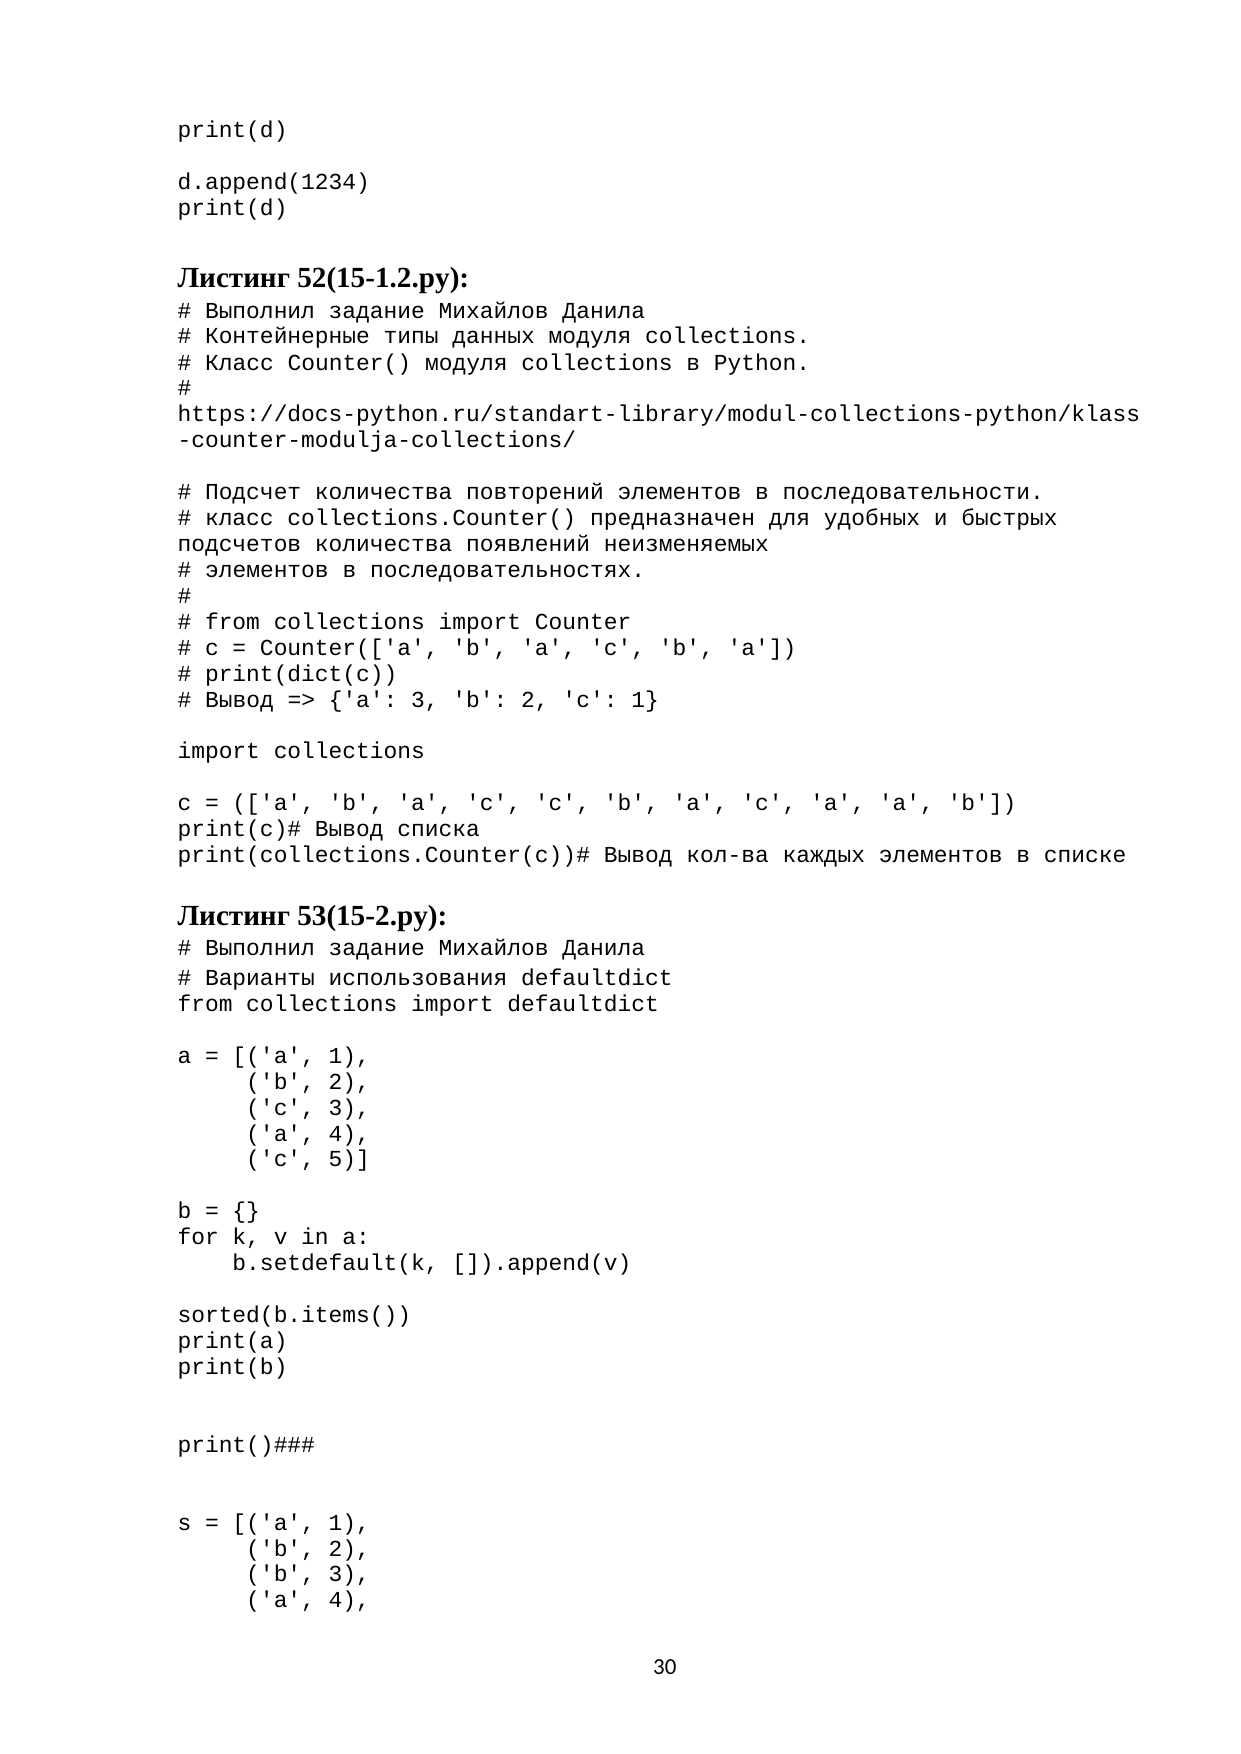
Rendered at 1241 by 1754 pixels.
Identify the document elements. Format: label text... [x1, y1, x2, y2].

text ('b', 3), [177, 1563, 1152, 1589]
text # Подсчет количества повторений элементов в последовательности. [177, 481, 1152, 506]
text ('c', 5)] [177, 1148, 1152, 1174]
text s = [('a', 1), [177, 1511, 1152, 1537]
text # класс collections.Counter() предназначен для удобных и быстрых подсчетов количества появлений неизменяемых [177, 506, 1152, 558]
text # Контейнерные типы данных модуля collections. [177, 325, 1152, 351]
text print()### [177, 1433, 1152, 1459]
text d.append(1234) [177, 170, 1152, 196]
text # элементов в последовательностях. [177, 558, 1152, 584]
text c = (['a', 'b', 'a', 'c', 'c', 'b', 'a', 'c', 'a', 'a', 'b']) [177, 792, 1152, 818]
text ('a', 4), [177, 1122, 1152, 1148]
text # from collections import Counter [177, 610, 1152, 636]
text print(c)# Вывод списка [177, 818, 1152, 844]
text for k, v in a: [177, 1226, 1152, 1252]
text a = [('a', 1), [177, 1044, 1152, 1070]
text # c = Counter(['a', 'b', 'a', 'c', 'b', 'a']) [177, 636, 1152, 662]
text # Варианты использования defaultdict [177, 966, 1152, 992]
text Листинг 53(15-2.py): [177, 898, 1152, 931]
text from collections import defaultdict [177, 992, 1152, 1018]
text print(d) [177, 196, 1152, 222]
text b = {} [177, 1200, 1152, 1226]
text # https://docs-python.ru/standart-library/modul-collections-python/klass-counter-modulja-collections/ [177, 377, 1152, 454]
text # print(dict(c)) [177, 662, 1152, 688]
text # Выполнил задание Михайлов Данила [177, 936, 1152, 962]
text # [177, 584, 1152, 610]
text print(collections.Counter(c))# Вывод кол-ва каждых элементов в списке [177, 844, 1152, 869]
text print(d) [177, 118, 1152, 144]
text Листинг 52(15-1.2.py): [177, 260, 1152, 294]
text b.setdefault(k, []).append(v) [177, 1252, 1152, 1277]
text # Класс Counter() модуля collections в Python. [177, 351, 1152, 377]
text print(b) [177, 1355, 1152, 1381]
text ('b', 2), [177, 1537, 1152, 1563]
text import collections [177, 740, 1152, 766]
text # Вывод => {'a': 3, 'b': 2, 'c': 1} [177, 688, 1152, 714]
text sorted(b.items()) [177, 1303, 1152, 1329]
text print(a) [177, 1329, 1152, 1355]
text ('b', 2), [177, 1070, 1152, 1096]
text ('c', 3), [177, 1096, 1152, 1122]
text # Выполнил задание Михайлов Данила [177, 299, 1152, 325]
text ('a', 4), [177, 1589, 1152, 1615]
